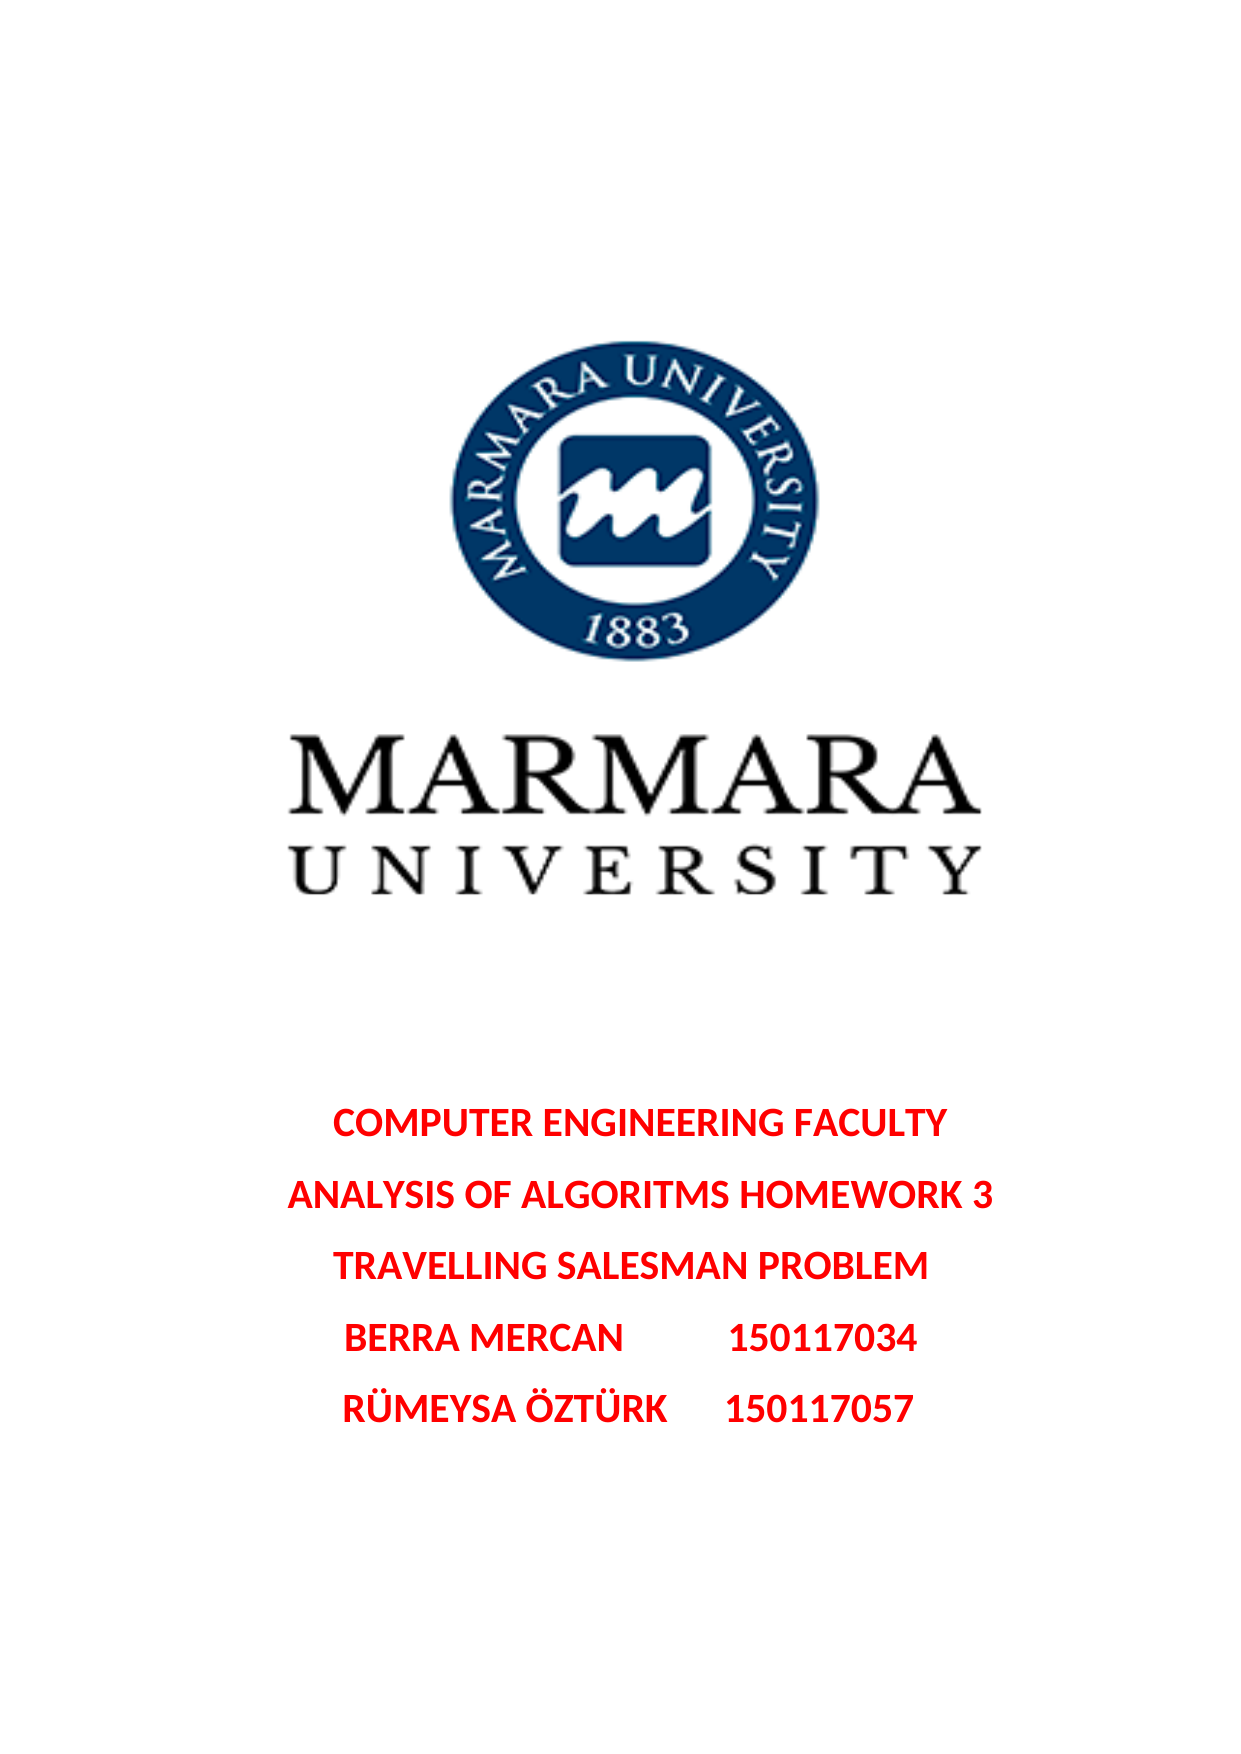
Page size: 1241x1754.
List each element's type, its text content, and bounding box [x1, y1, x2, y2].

picture [103, 147, 1165, 1078]
text COMPUTER ENGINEERING FACULTY [221, 1096, 1093, 1147]
text RÜMEYSA ÖZTÜRK 150117057 [221, 1382, 1093, 1433]
text BERRA MERCAN 150117034 [148, 1311, 1093, 1362]
text ANALYSIS OF ALGORITMS HOMEWORK 3 [148, 1168, 1093, 1218]
text TRAVELLING SALESMAN PROBLEM [295, 1239, 1093, 1290]
